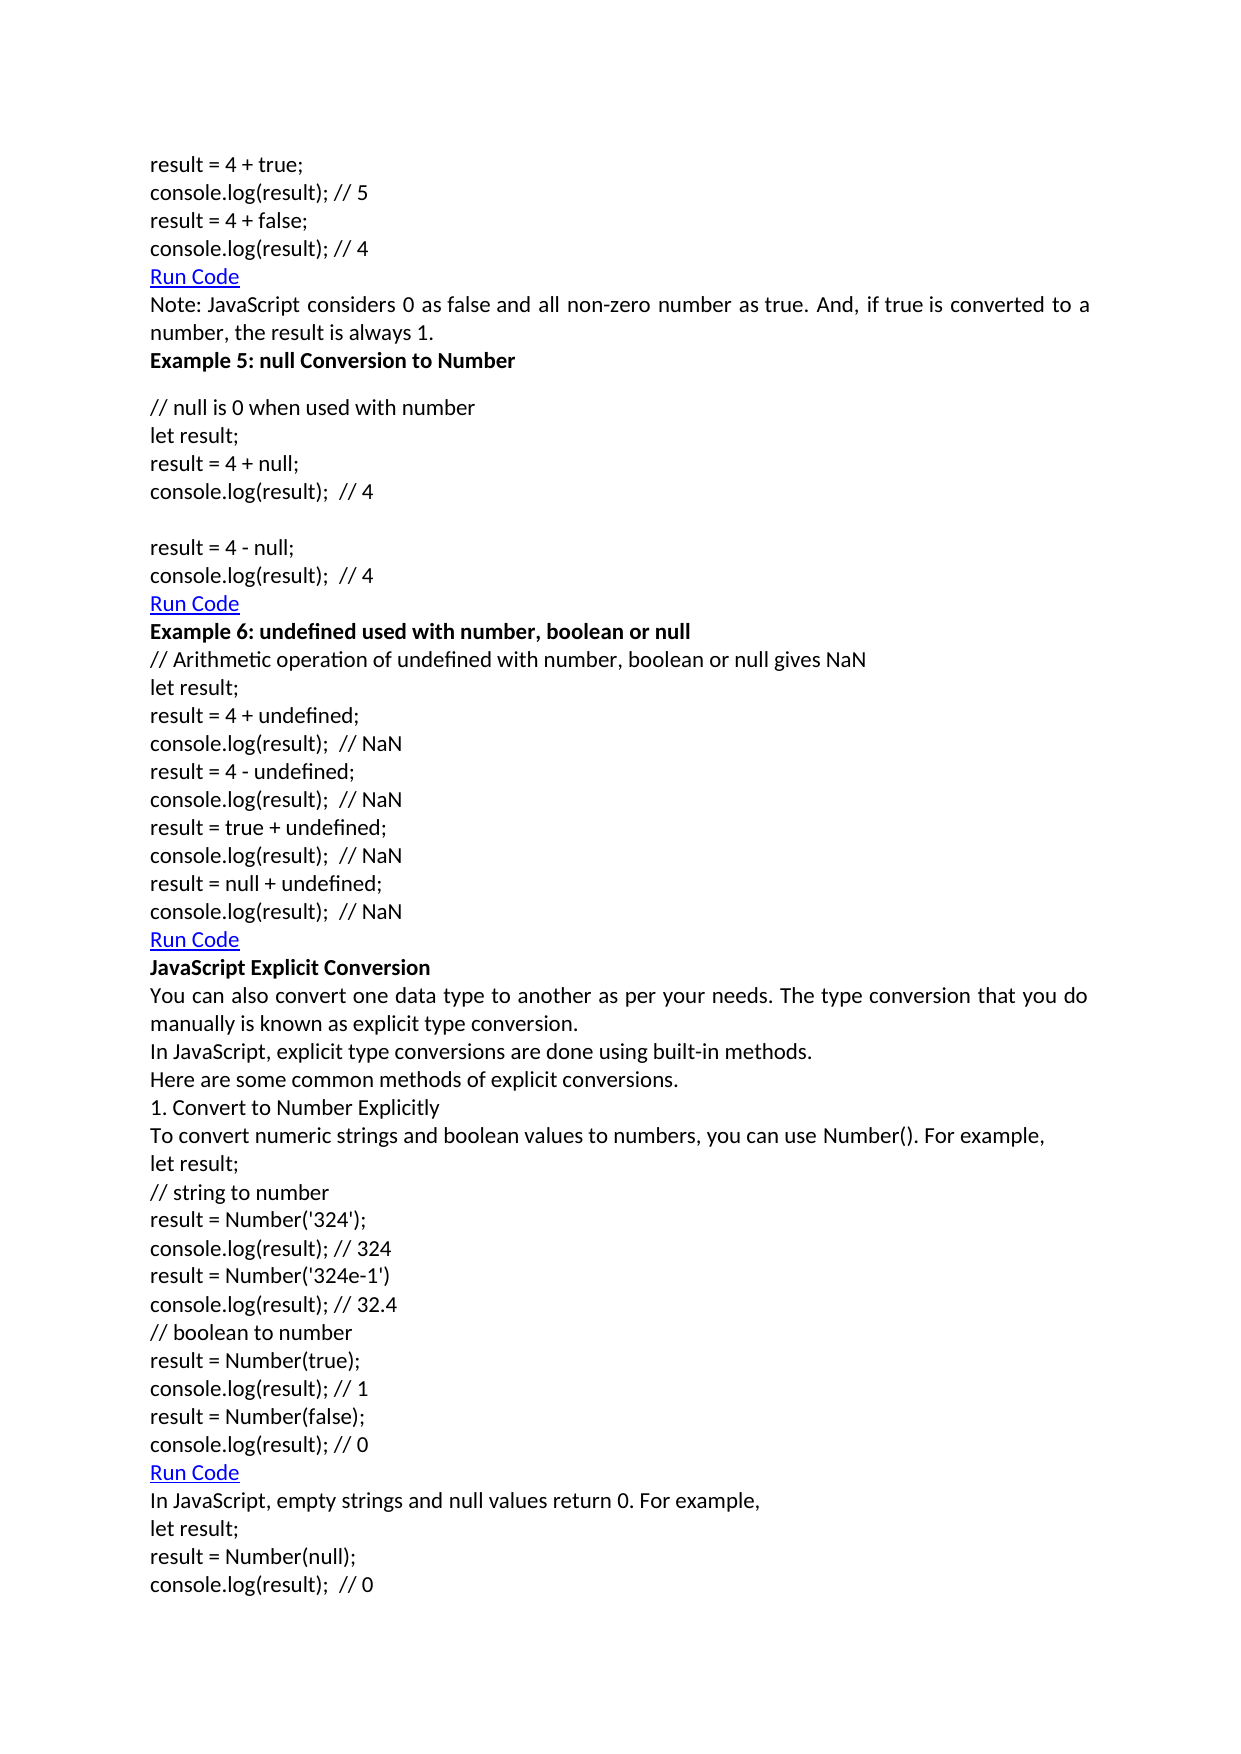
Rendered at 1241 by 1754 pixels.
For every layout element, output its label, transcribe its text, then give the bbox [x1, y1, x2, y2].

text console.log(result); // NaN [150, 841, 1090, 869]
text console.log(result); // NaN [150, 785, 1090, 813]
text result = 4 - undefined; [150, 757, 1090, 785]
text Run Code [150, 589, 1090, 617]
text result = Number('324e-1') [150, 1262, 1090, 1290]
text console.log(result); // 4 [150, 561, 1090, 589]
text let result; [150, 673, 1090, 701]
text Here are some common methods of explicit conversions. [150, 1066, 1090, 1093]
text To convert numeric strings and boolean values to numbers, you can use Number(). For example, [150, 1122, 1090, 1149]
text result = 4 + false; [150, 206, 1090, 234]
text result = Number(false); [150, 1402, 1090, 1430]
text console.log(result); // 0 [150, 1430, 1090, 1458]
text // string to number [150, 1178, 1090, 1206]
text In JavaScript, empty strings and null values return 0. For example, [150, 1486, 1090, 1514]
text result = Number(true); [150, 1346, 1090, 1374]
text console.log(result); // NaN [150, 729, 1090, 757]
text In JavaScript, explicit type conversions are done using built-in methods. [150, 1037, 1090, 1066]
text result = 4 + true; [150, 150, 1090, 178]
text let result; [150, 421, 1090, 449]
text // null is 0 when used with number [150, 393, 1090, 421]
text Run Code [150, 262, 1090, 290]
text result = 4 + null; [150, 449, 1090, 477]
text let result; [150, 1514, 1090, 1542]
text result = 4 + undefined; [150, 701, 1090, 729]
text result = Number(null); [150, 1542, 1090, 1570]
text console.log(result); // 5 [150, 178, 1090, 206]
text You can also convert one data type to another as per your needs. The type conversion that you do manually is known as explicit type conversion. [150, 981, 1090, 1037]
text Example 5: null Conversion to Number [150, 346, 1090, 374]
text console.log(result); // 1 [150, 1374, 1090, 1402]
text 1. Convert to Number Explicitly [150, 1093, 1090, 1122]
text Run Code [150, 925, 1090, 953]
text console.log(result); // 32.4 [150, 1290, 1090, 1318]
text JavaScript Explicit Conversion [150, 953, 1090, 981]
text console.log(result); // 0 [150, 1570, 1090, 1598]
text // Arithmetic operation of undefined with number, boolean or null gives NaN [150, 645, 1090, 673]
text let result; [150, 1149, 1090, 1178]
text result = true + undefined; [150, 813, 1090, 841]
text Example 6: undefined used with number, boolean or null [150, 617, 1090, 645]
text Run Code [150, 1458, 1090, 1486]
text console.log(result); // 324 [150, 1234, 1090, 1262]
text result = 4 - null; [150, 533, 1090, 561]
text Note: JavaScript considers 0 as false and all non-zero number as true. And, if true is converted to a number, the result is always 1. [150, 290, 1090, 346]
text result = Number('324'); [150, 1206, 1090, 1234]
text result = null + undefined; [150, 869, 1090, 897]
text console.log(result); // 4 [150, 234, 1090, 262]
text console.log(result); // 4 [150, 477, 1090, 505]
text // boolean to number [150, 1318, 1090, 1346]
text console.log(result); // NaN [150, 897, 1090, 925]
